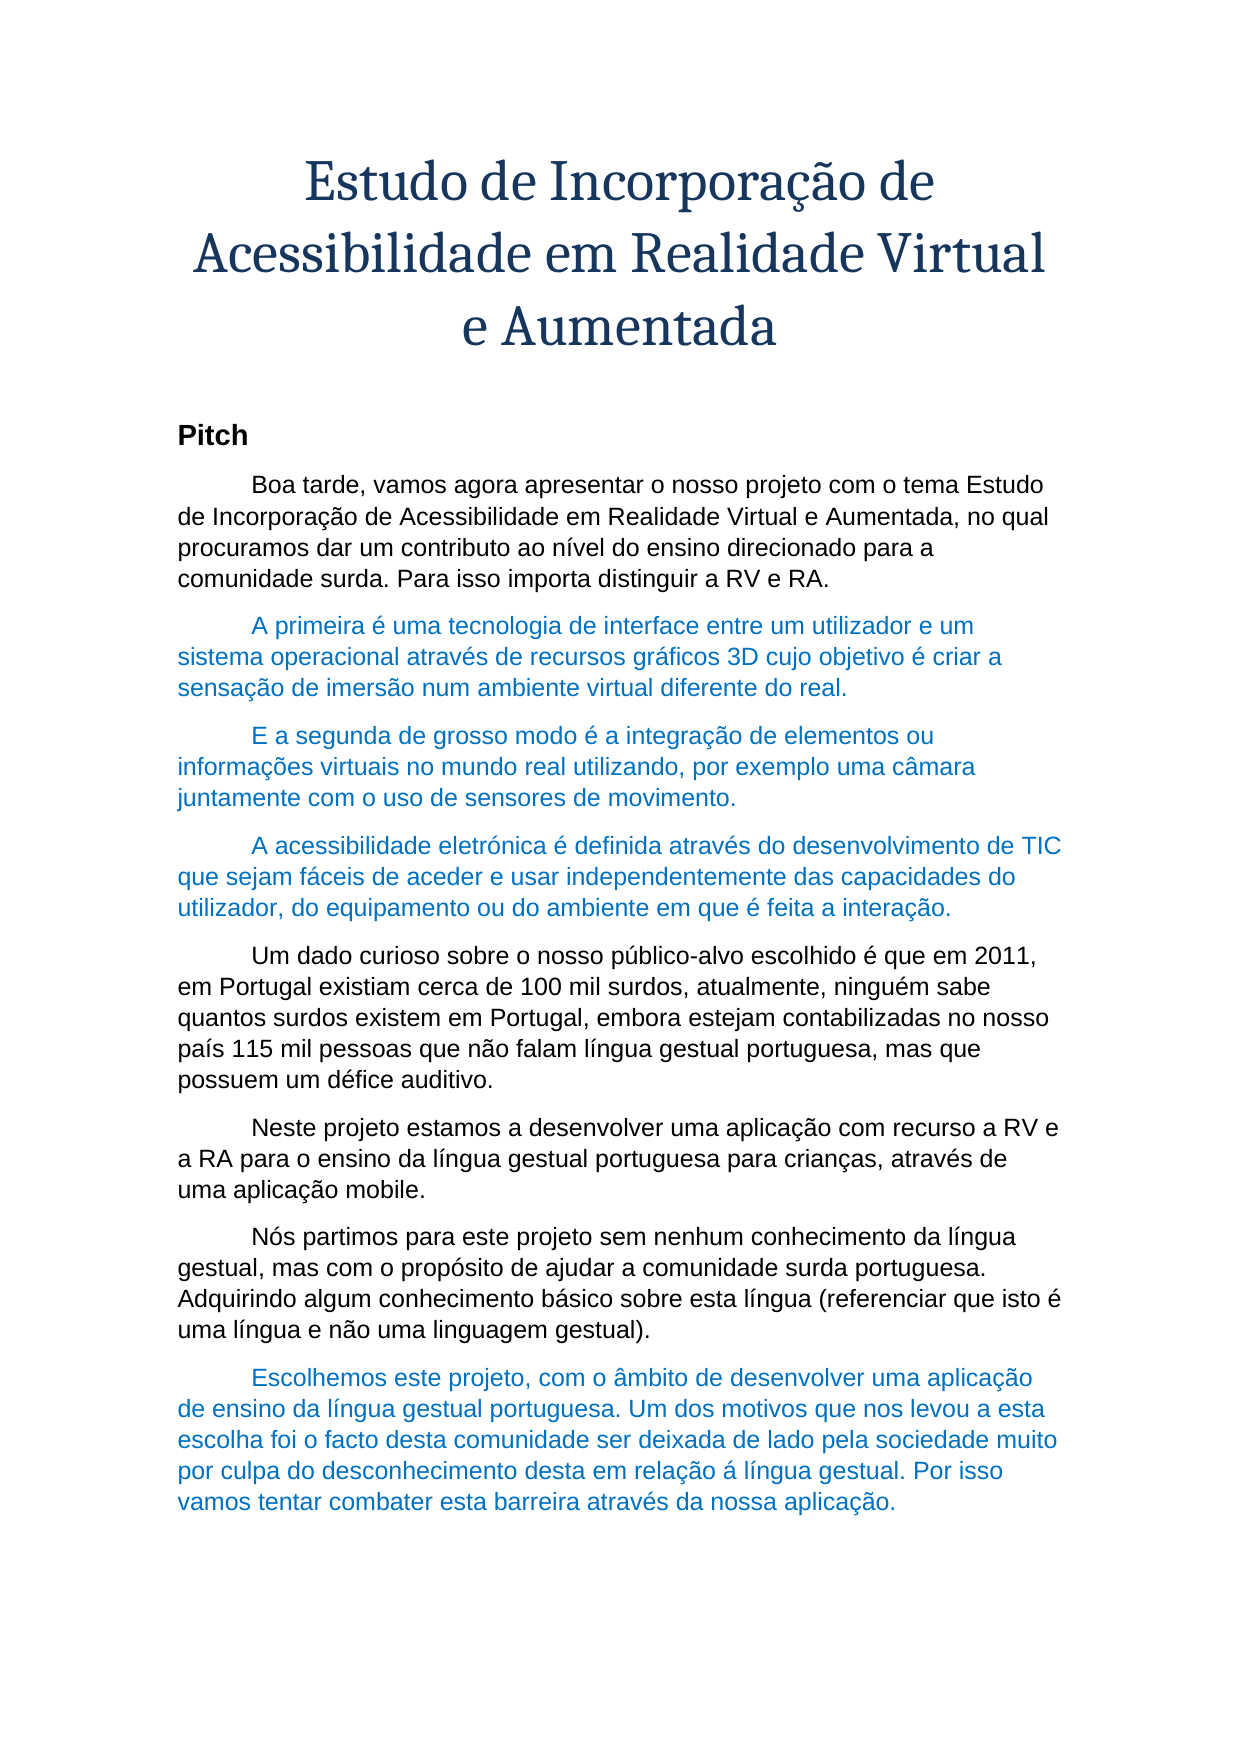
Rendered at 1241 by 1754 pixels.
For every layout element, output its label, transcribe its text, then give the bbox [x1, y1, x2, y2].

text Escolhemos este projeto, com o âmbito de desenvolver uma aplicação de ensino da língua gestual portuguesa. Um dos motivos que nos levou a esta escolha foi o facto desta comunidade ser deixada de lado pela sociedade muito por culpa do desconhecimento desta em relação á língua gestual. Por isso vamos tentar combater esta barreira através da nossa aplicação. [177, 1363, 1063, 1516]
text A primeira é uma tecnologia de interface entre um utilizador e um sistema operacional através de recursos gráficos 3D cujo objetivo é criar a sensação de imersão num ambiente virtual diferente do real. [177, 611, 1063, 702]
text Estudo de Incorporação de Acessibilidade em Realidade Virtual e Aumentada [177, 148, 1063, 359]
text Um dado curioso sobre o nosso público-alvo escolhido é que em 2011, em Portugal existiam cerca de 100 mil surdos, atualmente, ninguém sabe quantos surdos existem em Portugal, embora estejam contabilizadas no nosso país 115 mil pessoas que não falam língua gestual portuguesa, mas que possuem um défice auditivo. [177, 941, 1063, 1093]
text Boa tarde, vamos agora apresentar o nosso projeto com o tema Estudo de Incorporação de Acessibilidade em Realidade Virtual e Aumentada, no qual procuramos dar um contributo ao nível do ensino direcionado para a comunidade surda. Para isso importa distinguir a RV e RA. [177, 470, 1063, 592]
text E a segunda de grosso modo é a integração de elementos ou informações virtuais no mundo real utilizando, por exemplo uma câmara juntamente com o uso de sensores de movimento. [177, 721, 1063, 812]
text Pitch [177, 418, 1063, 451]
text Nós partimos para este projeto sem nenhum conhecimento da língua gestual, mas com o propósito de ajudar a comunidade surda portuguesa. Adquirindo algum conhecimento básico sobre esta língua (referenciar que isto é uma língua e não uma linguagem gestual). [177, 1222, 1063, 1344]
text Neste projeto estamos a desenvolver uma aplicação com recurso a RV e a RA para o ensino da língua gestual portuguesa para crianças, através de uma aplicação mobile. [177, 1112, 1063, 1203]
text A acessibilidade eletrónica é definida através do desenvolvimento de TIC que sejam fáceis de aceder e usar independentemente das capacidades do utilizador, do equipamento ou do ambiente em que é feita a interação. [177, 831, 1063, 922]
